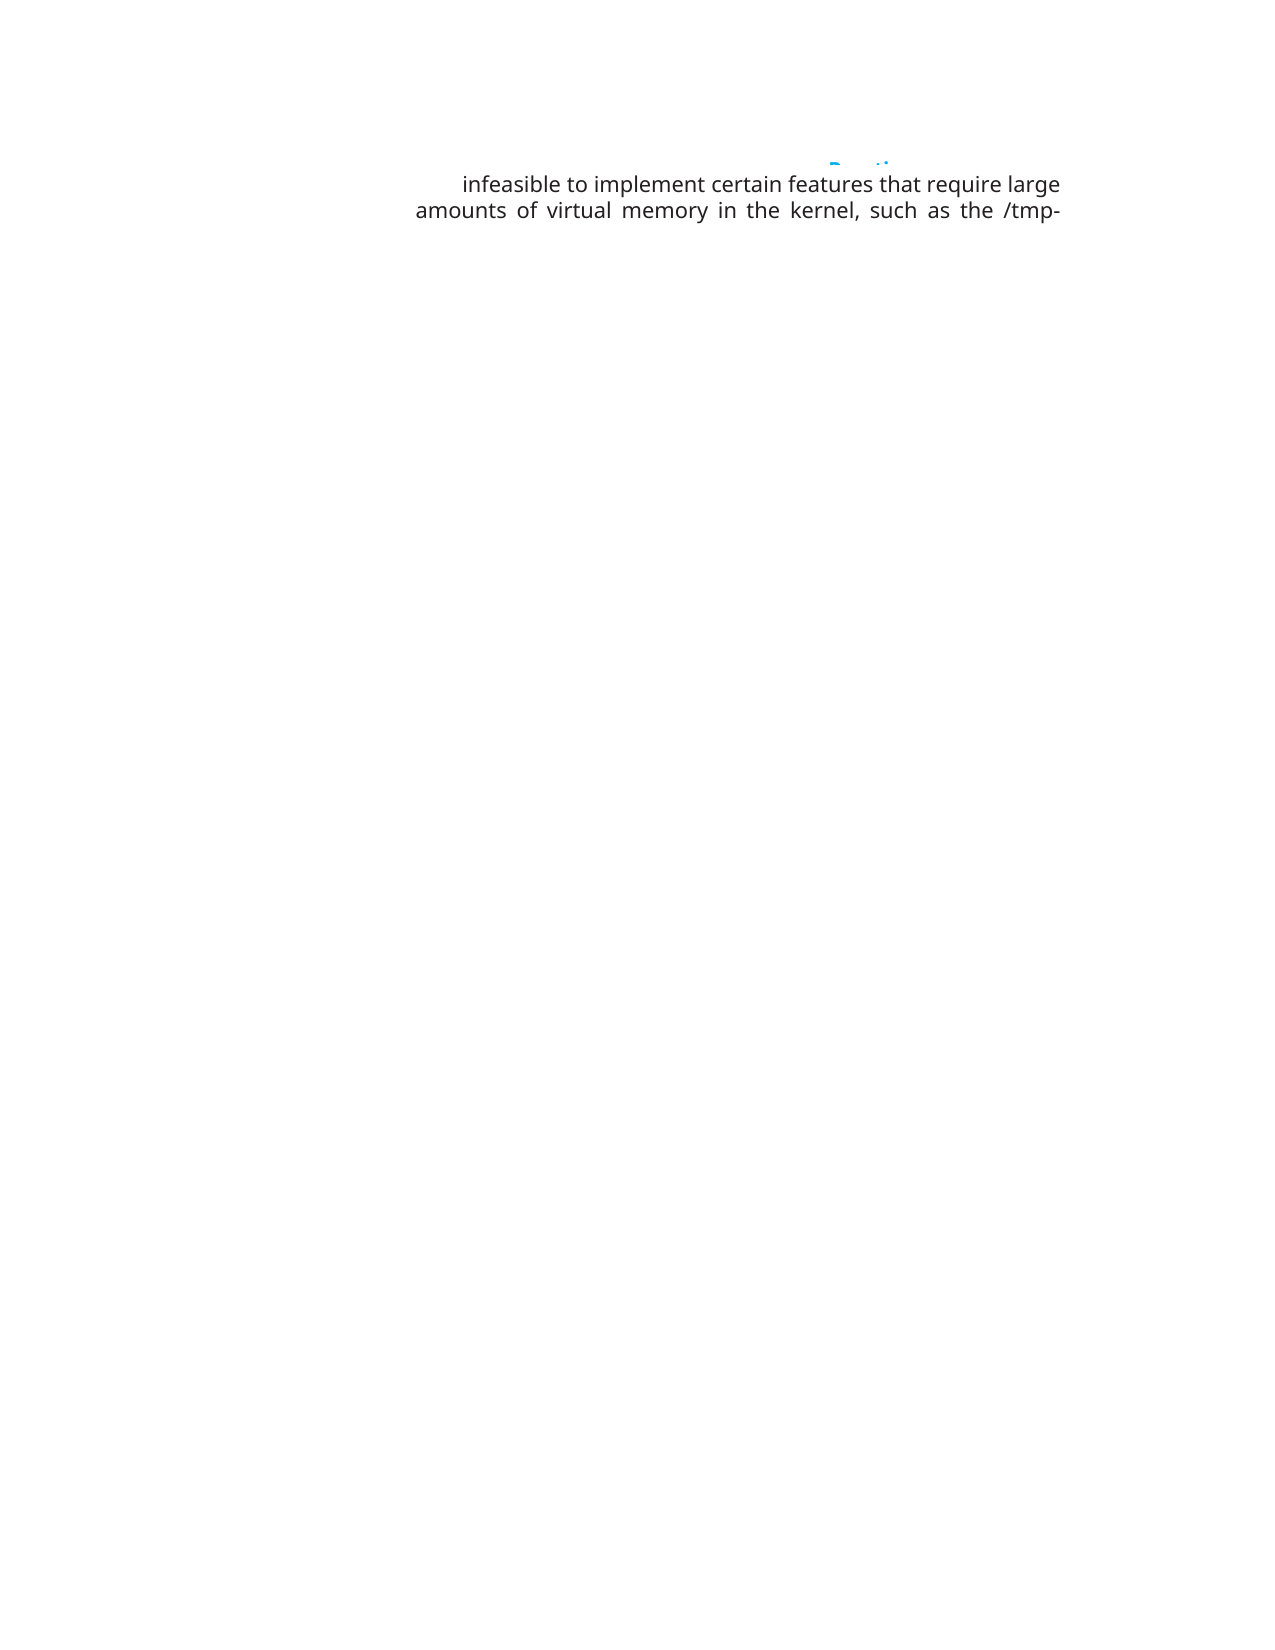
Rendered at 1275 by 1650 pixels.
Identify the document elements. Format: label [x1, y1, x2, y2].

text [374, 171, 1060, 225]
